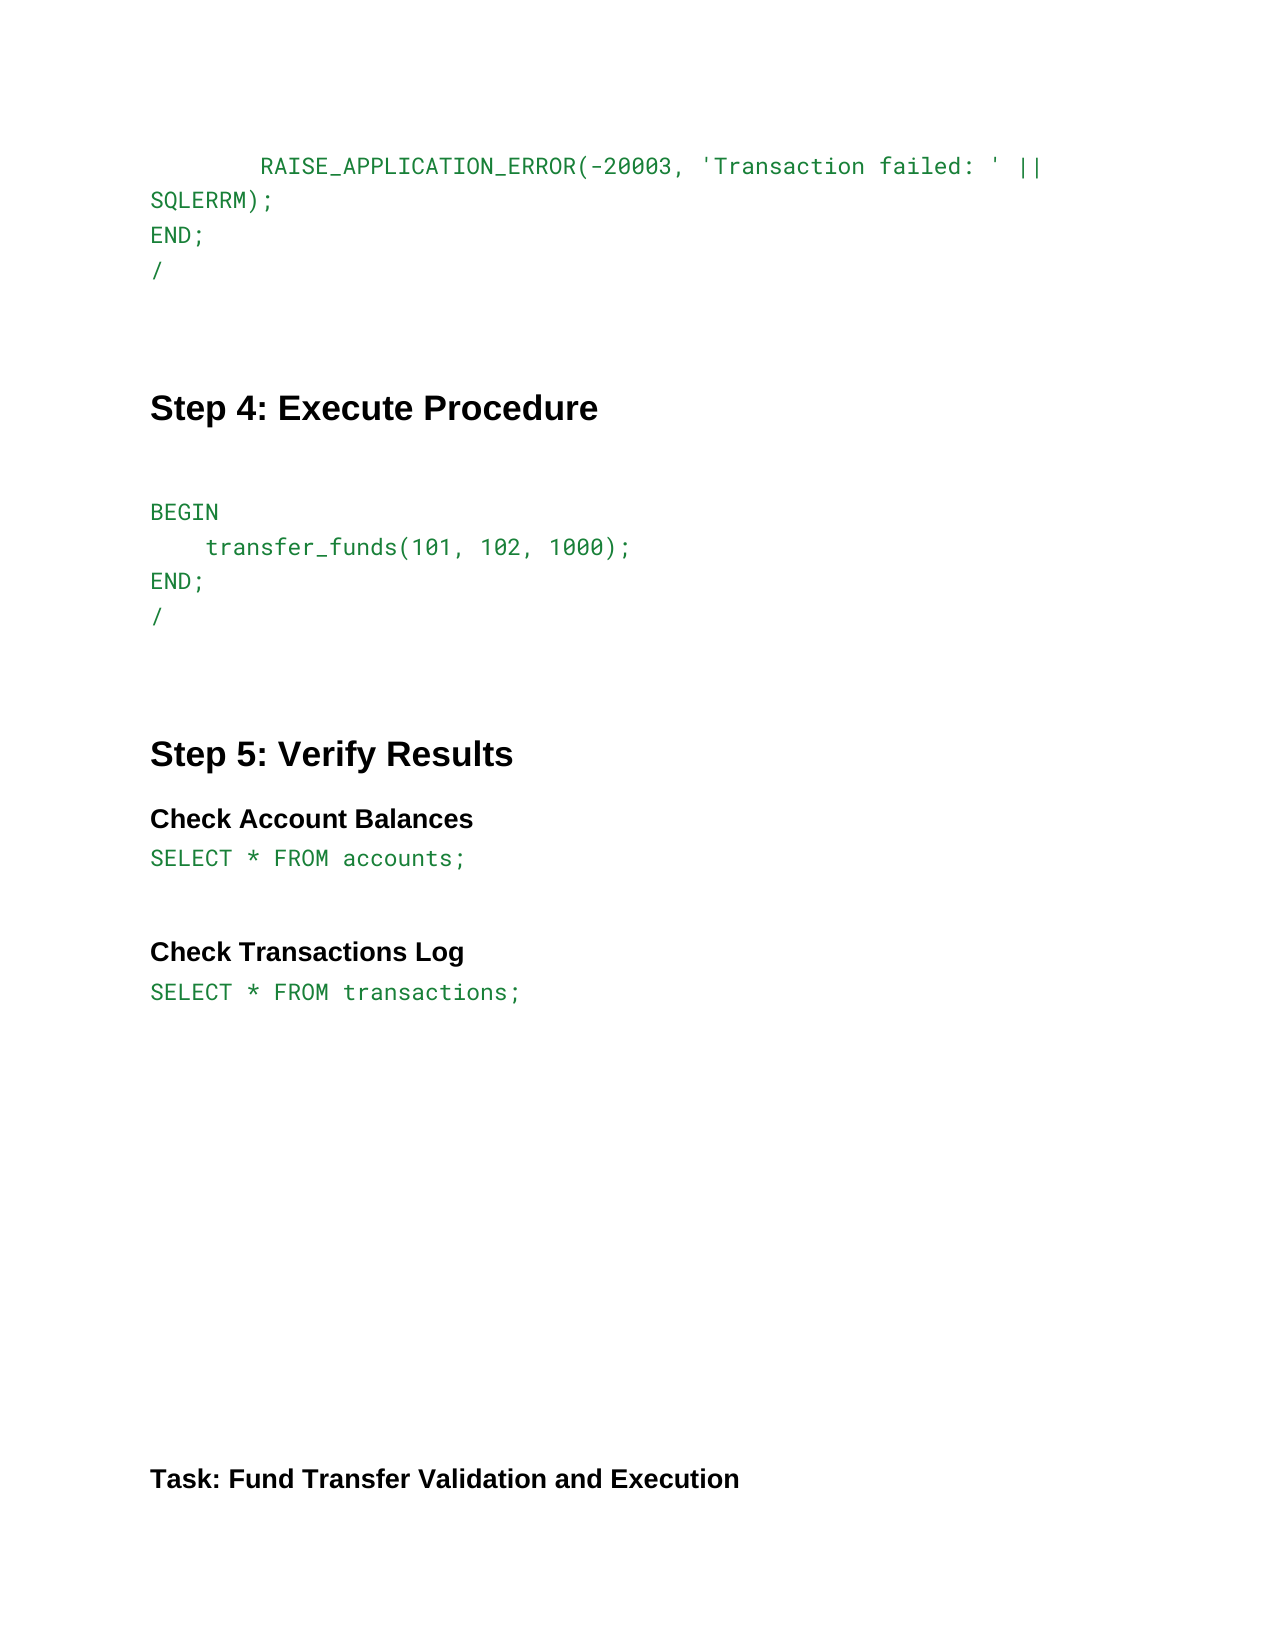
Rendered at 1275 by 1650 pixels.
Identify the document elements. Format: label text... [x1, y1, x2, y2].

subtitle Task: Fund Transfer Validation and Execution [150, 1463, 1125, 1494]
text END; [150, 219, 1125, 249]
text END; [150, 566, 1125, 596]
text BEGIN [150, 496, 1125, 526]
text transfer_funds(101, 102, 1000); [150, 531, 1125, 561]
subtitle Step 5: Verify Results [150, 733, 1125, 773]
subtitle Check Account Balances [150, 803, 1125, 834]
text / [150, 254, 1125, 284]
subtitle Step 4: Execute Procedure [150, 387, 1125, 427]
text SELECT * FROM accounts; [150, 842, 1125, 872]
text SELECT * FROM transactions; [150, 976, 1125, 1006]
text RAISE_APPLICATION_ERROR(-20003, 'Transaction failed: ' || SQLERRM); [150, 150, 1125, 215]
subtitle Check Transactions Log [150, 936, 1125, 968]
text / [150, 600, 1125, 630]
